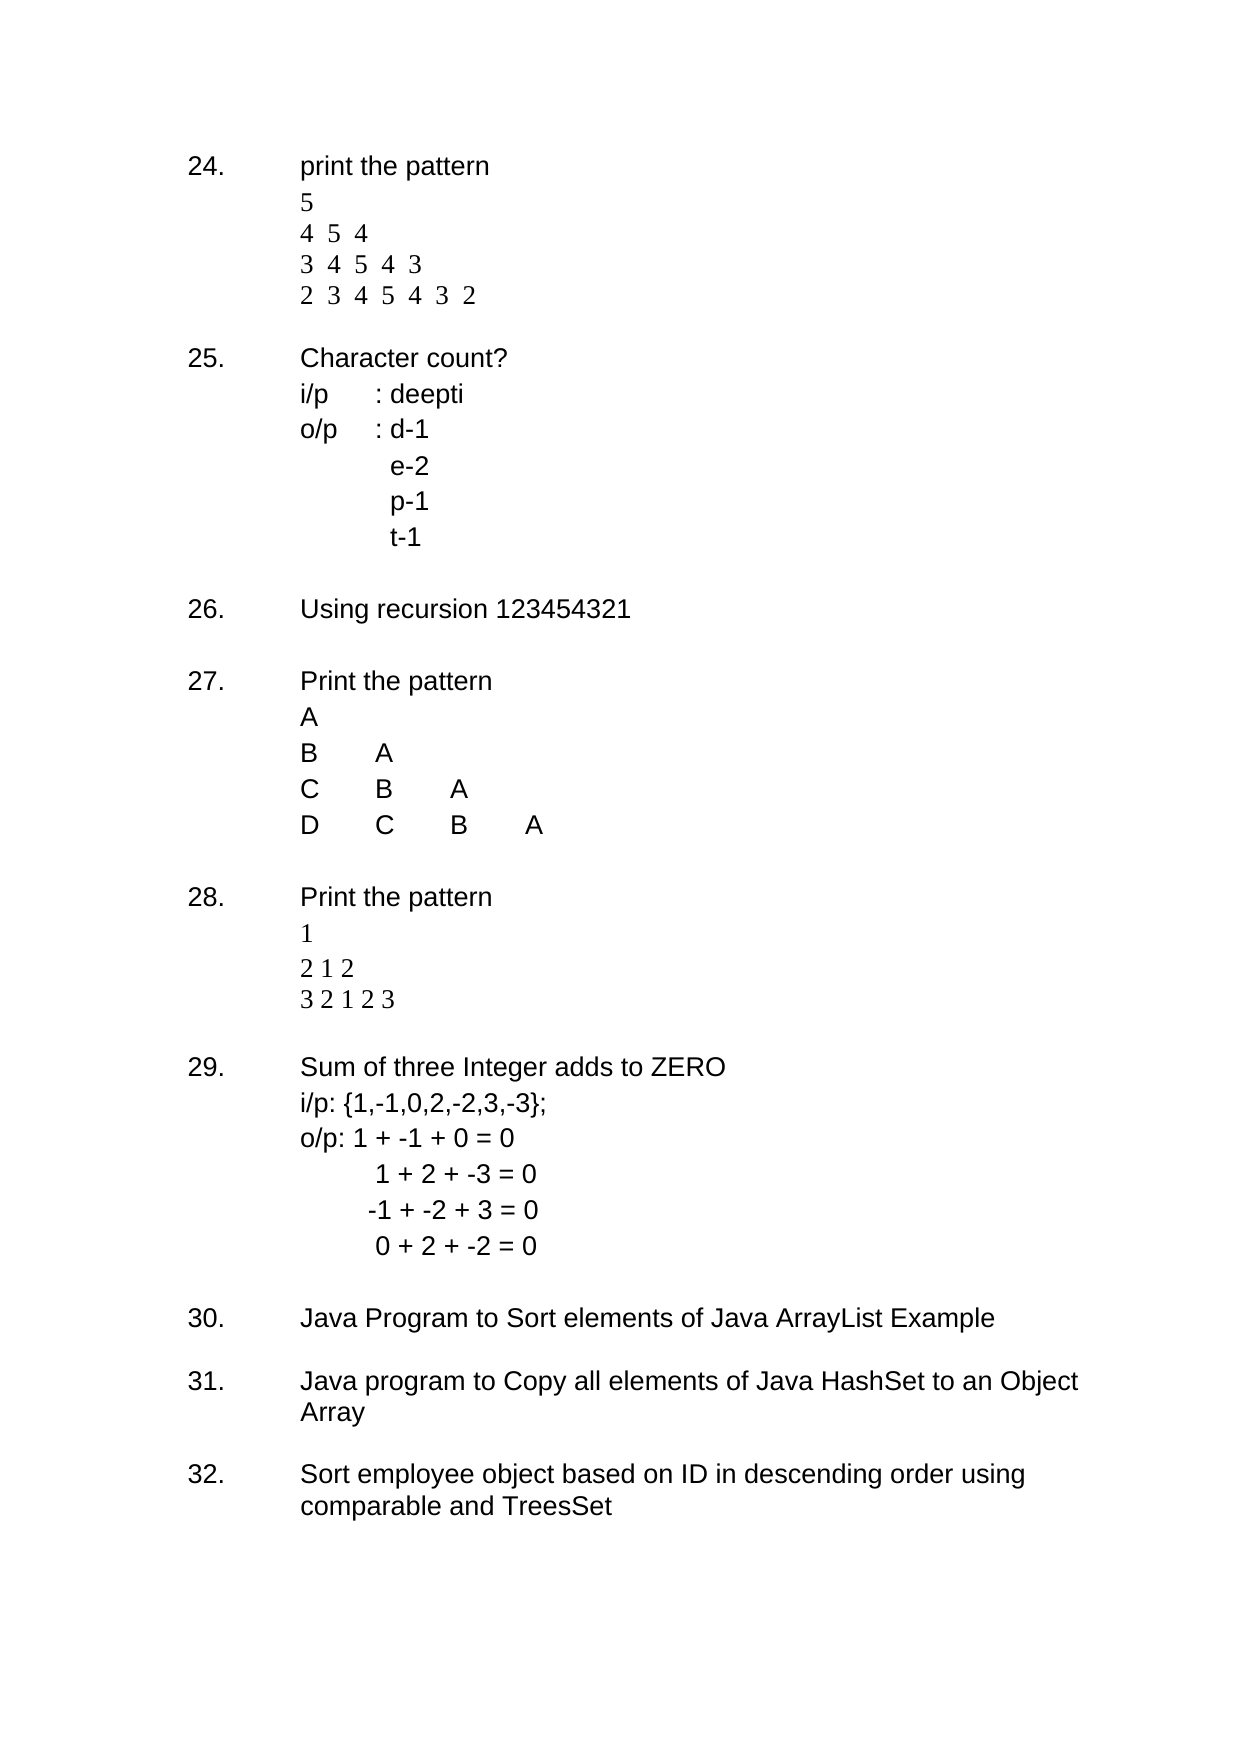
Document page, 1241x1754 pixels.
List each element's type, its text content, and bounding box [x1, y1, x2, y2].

list C B A [300, 773, 1090, 804]
list Java Program to Sort elements of Java ArrayList Example [187, 1302, 1090, 1333]
list B A [300, 737, 1090, 768]
list t-1 [375, 521, 1090, 553]
list 1 + 2 + -3 = 0 [375, 1158, 1090, 1190]
list p-1 [375, 485, 1090, 517]
list 0 + 2 + -2 = 0 [300, 1230, 1090, 1262]
list 1 [300, 917, 1090, 948]
list 2 3 4 5 4 3 2 [225, 279, 1090, 311]
list o/p : d-1 [300, 413, 1090, 445]
text Array [150, 1396, 1090, 1427]
list Sum of three Integer adds to ZERO [187, 1051, 1090, 1082]
list 4 5 4 [225, 217, 1090, 248]
list o/p: 1 + -1 + 0 = 0 [300, 1122, 1090, 1154]
list Sort employee object based on ID in descending order using [187, 1458, 1090, 1490]
list Using recursion 123454321 [187, 593, 1090, 624]
list -1 + -2 + 3 = 0 [300, 1194, 1090, 1226]
list Print the pattern [187, 665, 1090, 696]
list D C B A [300, 809, 1090, 840]
list Character count? [187, 342, 1090, 373]
list print the pattern [187, 150, 1090, 181]
list A [300, 701, 1090, 732]
list e-2 [375, 449, 1090, 481]
list i/p : deepti [300, 378, 1090, 409]
text comparable and TreesSet [225, 1490, 1090, 1521]
list i/p: {1,-1,0,2,-2,3,-3}; [300, 1087, 1090, 1118]
list Java program to Copy all elements of Java HashSet to an Object [187, 1365, 1090, 1396]
list 3 2 1 2 3 [300, 983, 1090, 1015]
list 2 1 2 [300, 952, 1090, 983]
list 3 4 5 4 3 [225, 248, 1090, 279]
list 5 [225, 186, 1090, 217]
list Print the pattern [187, 881, 1090, 912]
